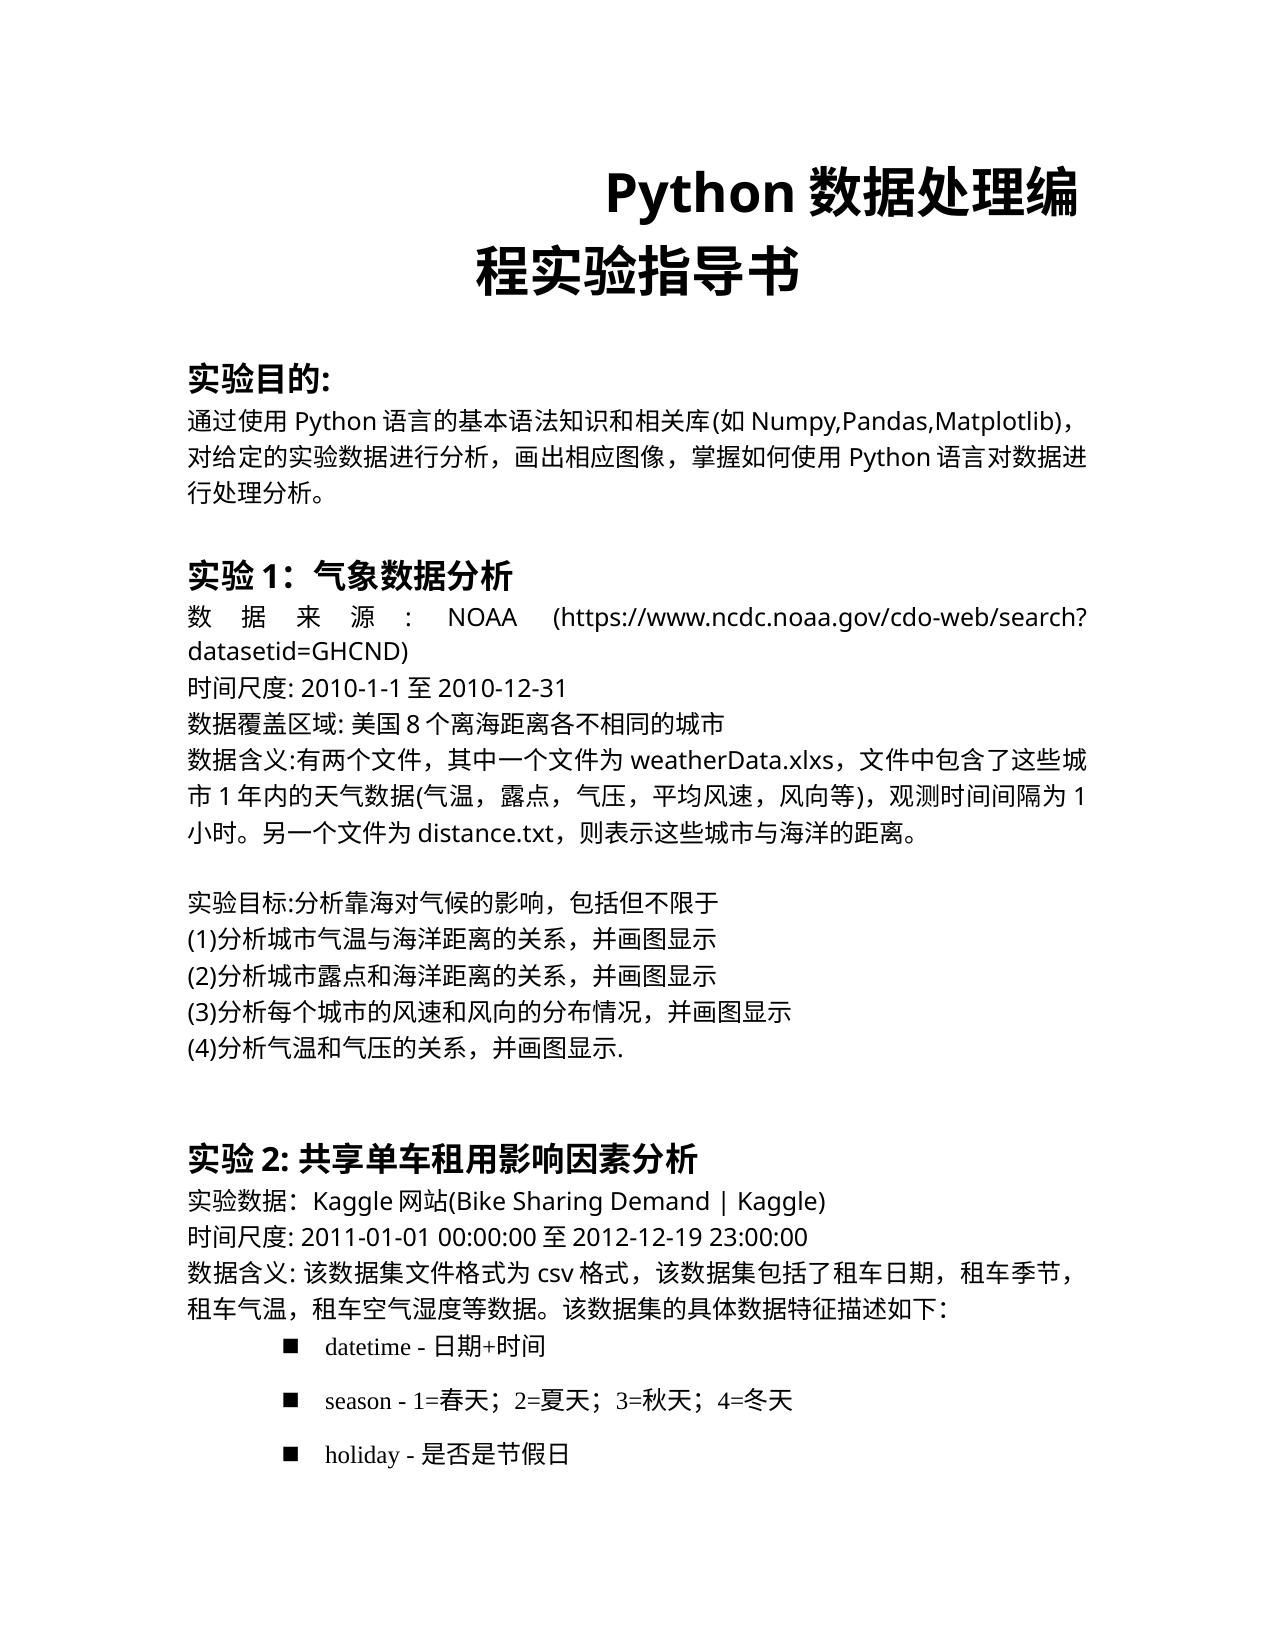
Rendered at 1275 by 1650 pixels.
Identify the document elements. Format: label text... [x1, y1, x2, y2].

text 时间尺度: 2011-01-01 00:00:00至2012-12-19 23:00:00 [187, 1217, 1087, 1254]
text 数据来源: NOAA (https://www.ncdc.noaa.gov/cdo-web/search?datasetid=GHCND) [187, 598, 1087, 668]
text 数据含义:有两个文件，其中一个文件为weatherData.xlxs，文件中包含了这些城市1年内的天气数据(气温，露点，气压，平均风速，风向等)，观测时间间隔为1小时。另一个文件为distance.txt，则表示这些城市与海洋的距离。 [187, 741, 1087, 849]
text 数据含义: 该数据集文件格式为csv格式，该数据集包括了租车日期，租车季节，租车气温，租车空气湿度等数据。该数据集的具体数据特征描述如下： [187, 1254, 1087, 1326]
text 实验1：气象数据分析 [187, 549, 1087, 598]
text (1)分析城市气温与海洋距离的关系，并画图显示 [187, 920, 1087, 956]
text 实验数据：Kaggle网站(Bike Sharing Demand | Kaggle) [187, 1181, 1087, 1217]
text (2)分析城市露点和海洋距离的关系，并画图显示 [187, 956, 1087, 992]
text 数据覆盖区域: 美国8个离海距离各不相同的城市 [187, 704, 1087, 741]
list season - 1=春天；2=夏天；3=秋天；4=冬天 [281, 1381, 1087, 1417]
text 时间尺度: 2010-1-1至2010-12-31 [187, 668, 1087, 704]
text (3)分析每个城市的风速和风向的分布情况，并画图显示 [187, 992, 1087, 1028]
list datetime - 日期+时间 [281, 1326, 1087, 1362]
text Python数据处理编程实验指导书 [187, 150, 1087, 307]
text (4)分析气温和气压的关系，并画图显示. [187, 1028, 1087, 1065]
text 实验目的: [187, 352, 1087, 401]
list holiday - 是否是节假日 [281, 1435, 1087, 1471]
text 实验2: 共享单车租用影响因素分析 [187, 1133, 1087, 1181]
text 通过使用Python语言的基本语法知识和相关库(如Numpy,Pandas,Matplotlib)，对给定的实验数据进行分析，画出相应图像，掌握如何使用Python语言对数据进行处理分析。 [187, 401, 1087, 510]
text 实验目标:分析靠海对气候的影响，包括但不限于 [187, 883, 1087, 920]
